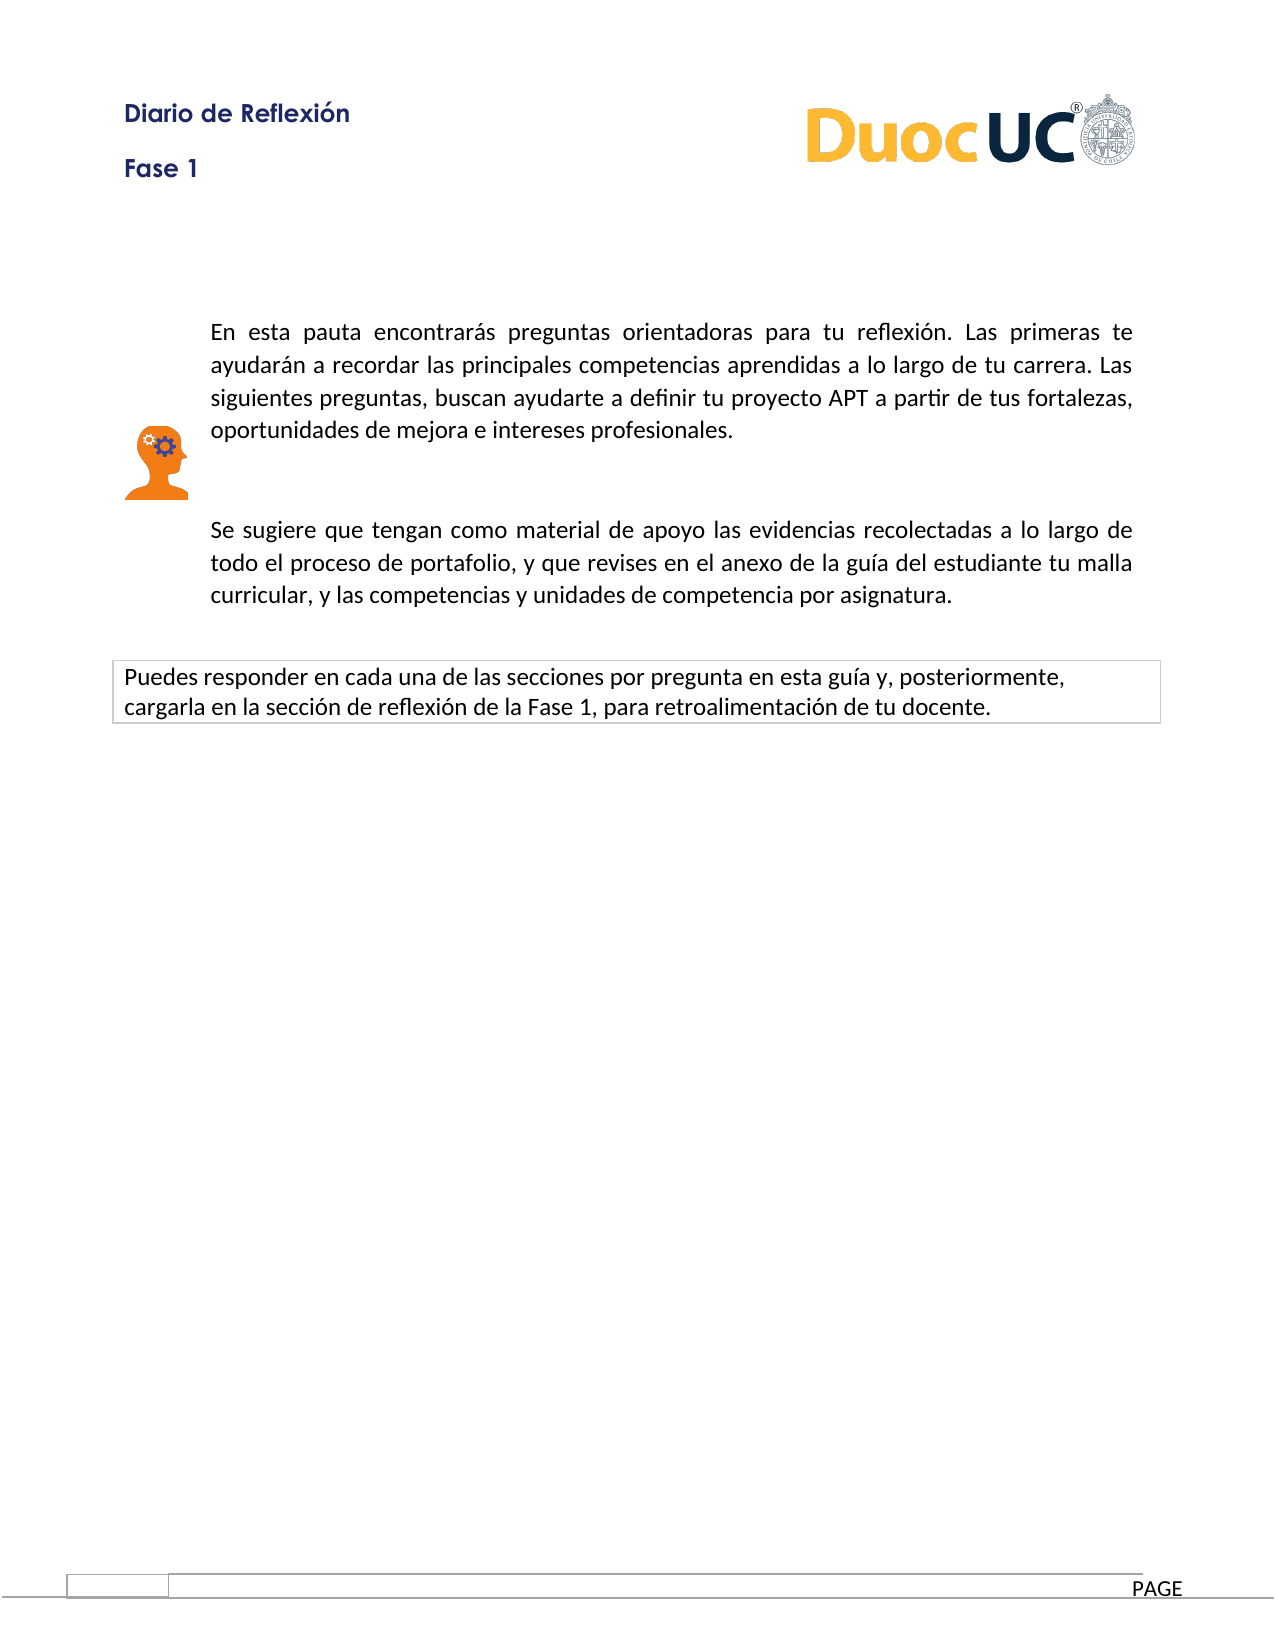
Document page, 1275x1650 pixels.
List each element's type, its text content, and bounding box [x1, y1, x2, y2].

table_header [112, 316, 199, 629]
picture [807, 94, 1135, 165]
table_header Puedes responder en cada una de las secciones por pregunta en esta guía y, posteriormente, cargarla en la sección de reflexión de la Fase 1, para retroalimentación de tu docente. [114, 661, 1160, 722]
table_header En esta pauta encontrarás preguntas orientadoras para tu reflexión. Las primeras te ayudarán a recordar las principales competencias aprendidas a lo largo de tu carrera. Las siguientes preguntas, buscan ayudarte a definir tu proyecto APT a partir de tus fortalezas, oportunidades de mejora e intereses profesionales. Se sugiere que tengan como material de apoyo las evidencias recolectadas a lo largo de todo el proceso de portafolio, y que revises en el anexo de la guía del estudiante tu malla curricular, y las competencias y unidades de competencia por asignatura. [199, 316, 1146, 629]
picture [123, 426, 188, 500]
